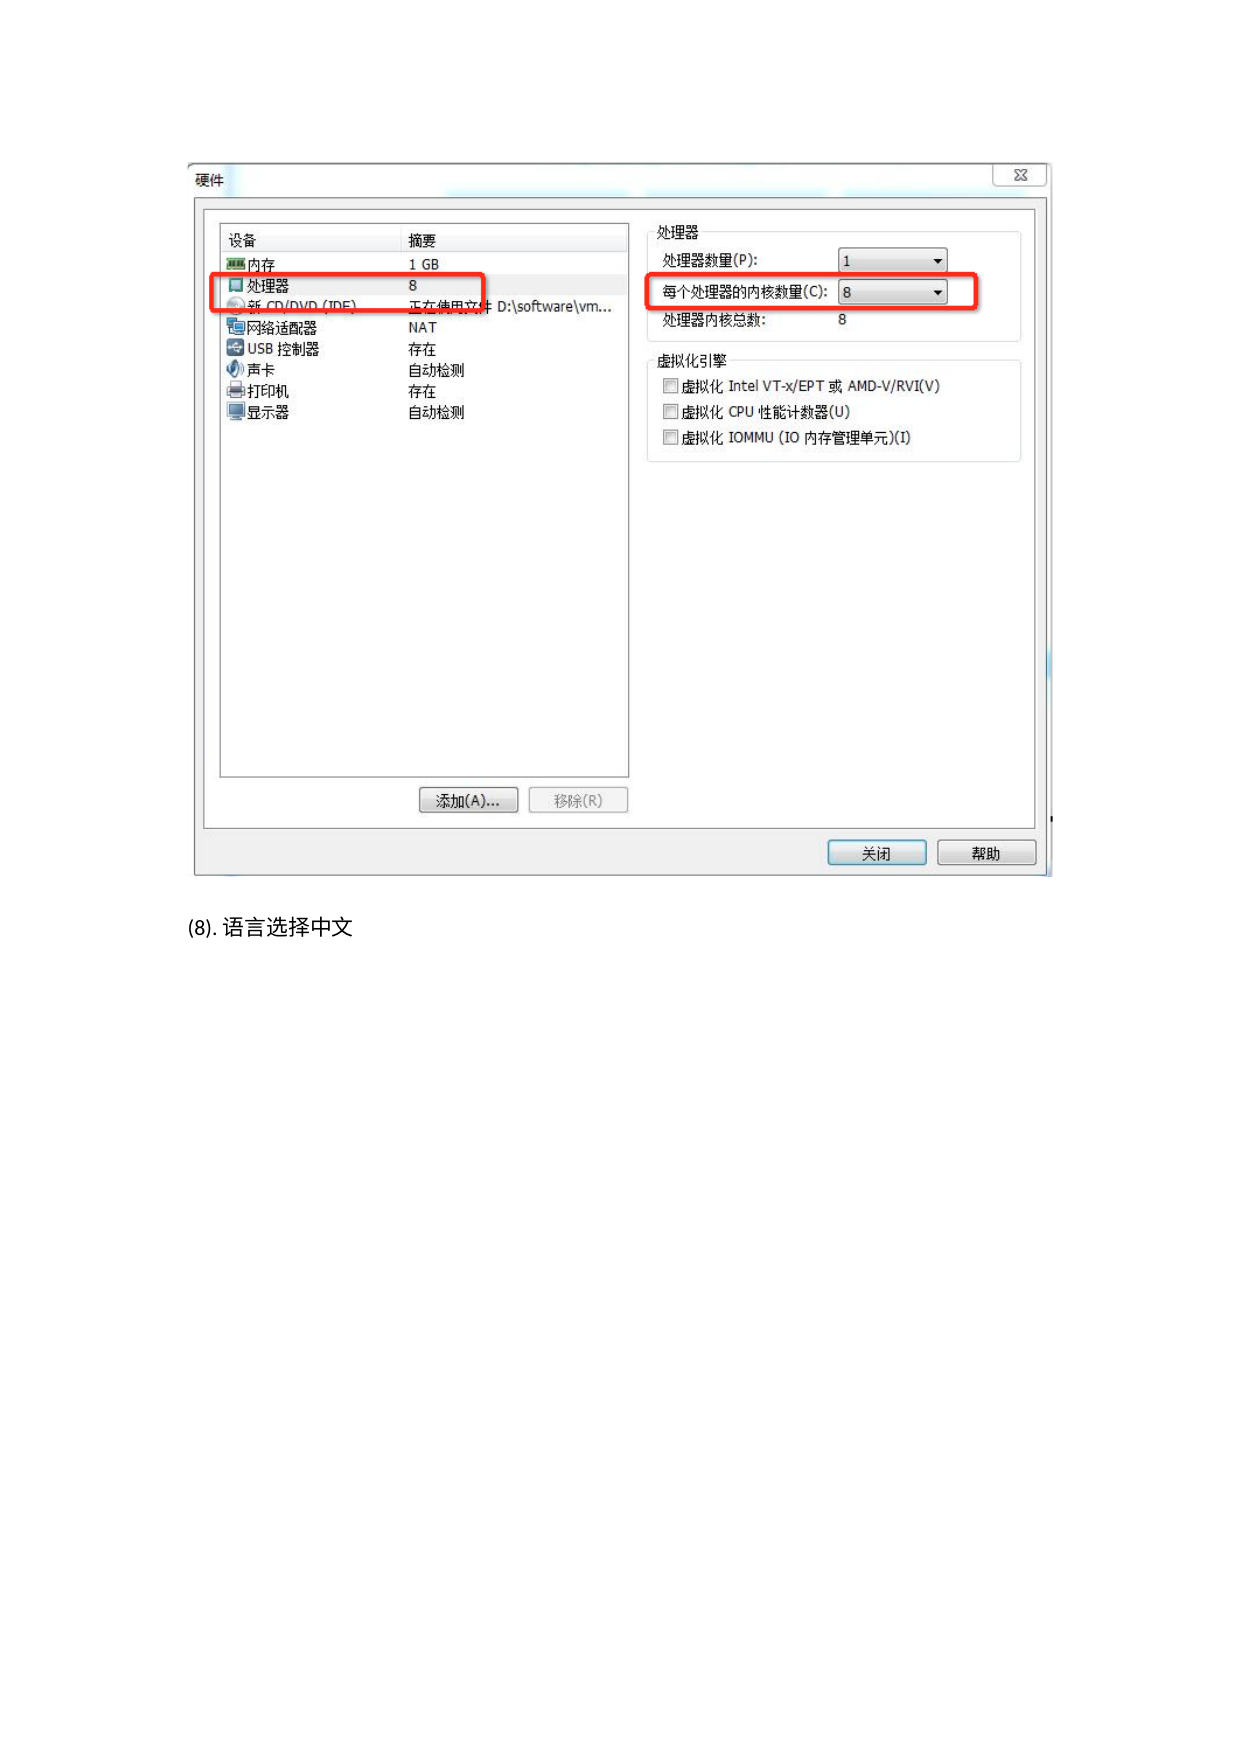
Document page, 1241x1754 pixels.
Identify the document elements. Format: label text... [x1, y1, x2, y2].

picture [187, 162, 1053, 877]
text (8). 语言选择中文 [187, 909, 1053, 942]
